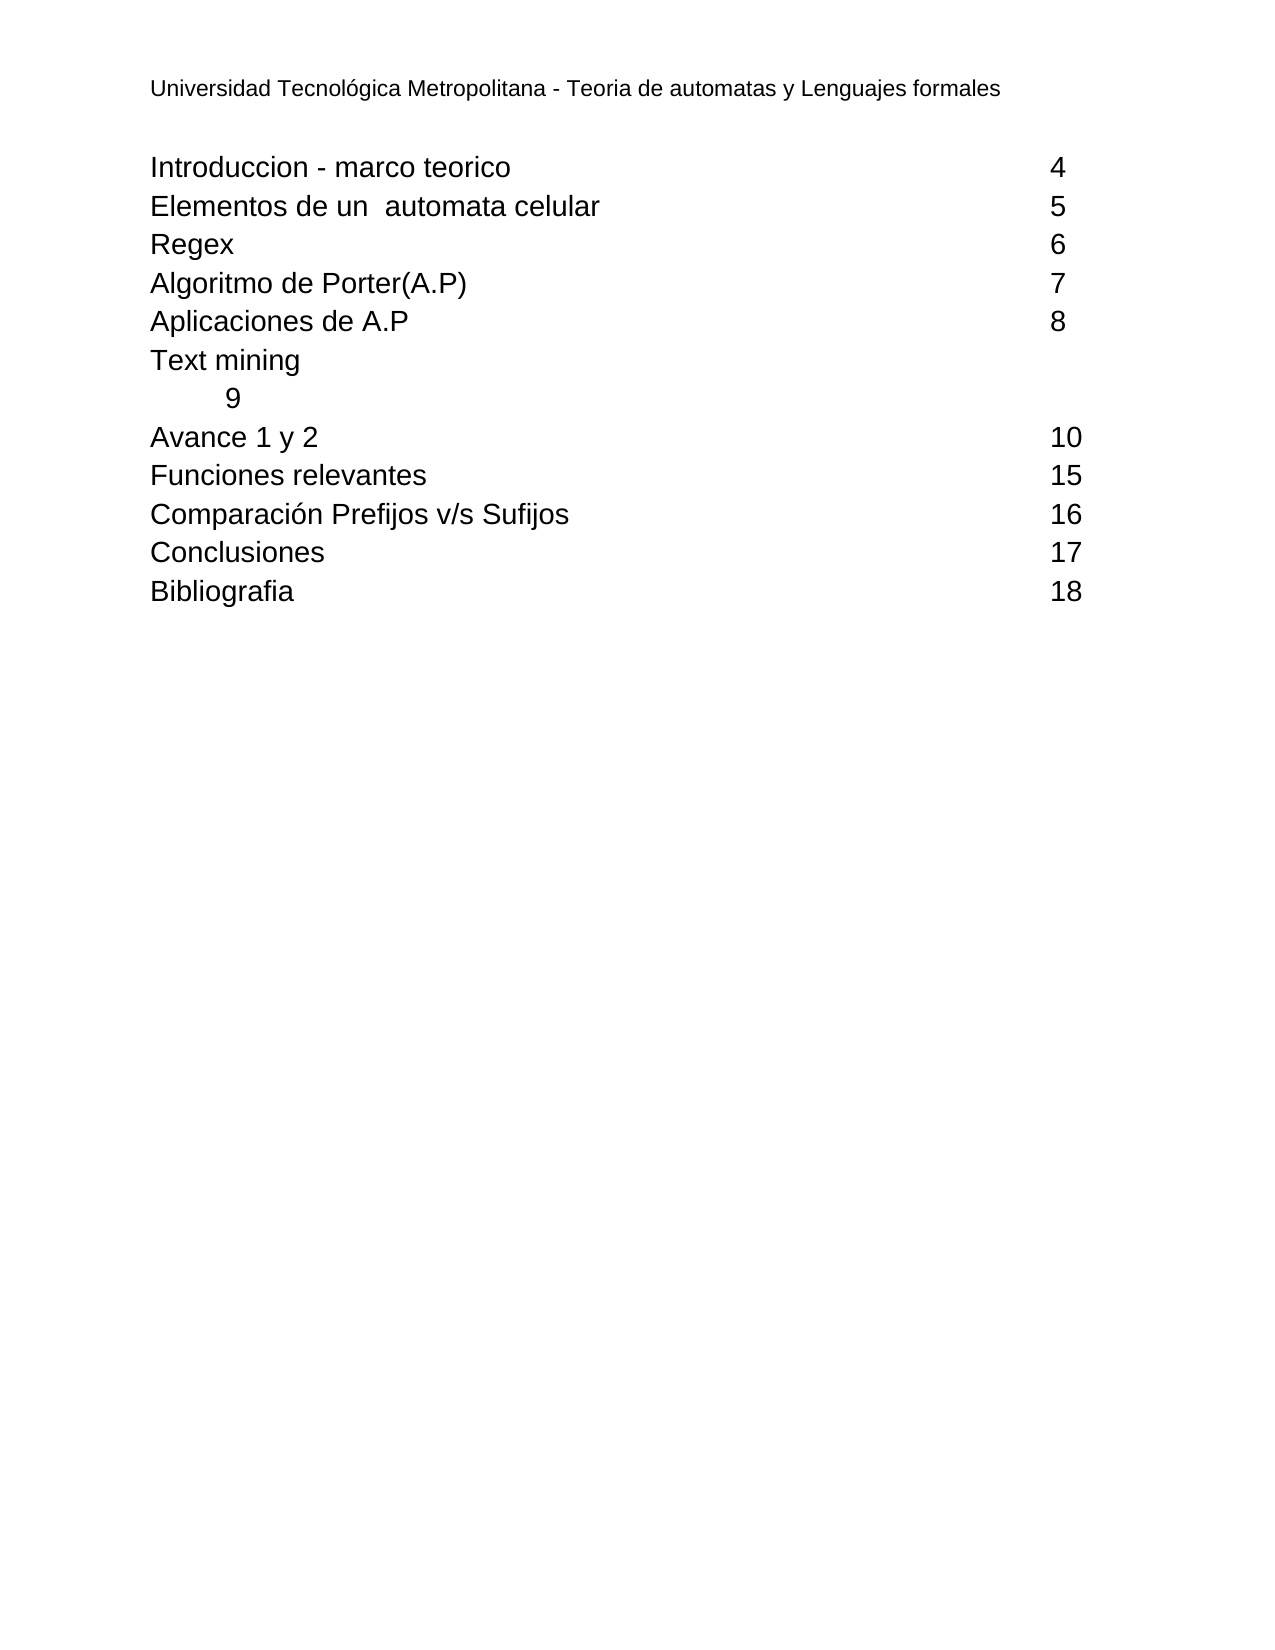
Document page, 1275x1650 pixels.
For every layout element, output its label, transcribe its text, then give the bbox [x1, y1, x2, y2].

text Introduccion - marco teorico 4 [150, 150, 1125, 183]
text Text mining 9 [150, 343, 1125, 415]
text Aplicaciones de A.P 8 [150, 304, 1125, 338]
text Elementos de un automata celular 5 [150, 188, 1125, 222]
text Bibliografia 18 [150, 574, 1125, 646]
text Conclusiones 17 [150, 535, 1125, 569]
text Avance 1 y 2 10 [150, 420, 1125, 453]
text Regex 6 [150, 227, 1125, 261]
text Funciones relevantes 15 [150, 458, 1125, 492]
text Algoritmo de Porter(A.P) 7 [150, 266, 1125, 299]
text Comparación Prefijos v/s Sufijos 16 [150, 497, 1125, 530]
